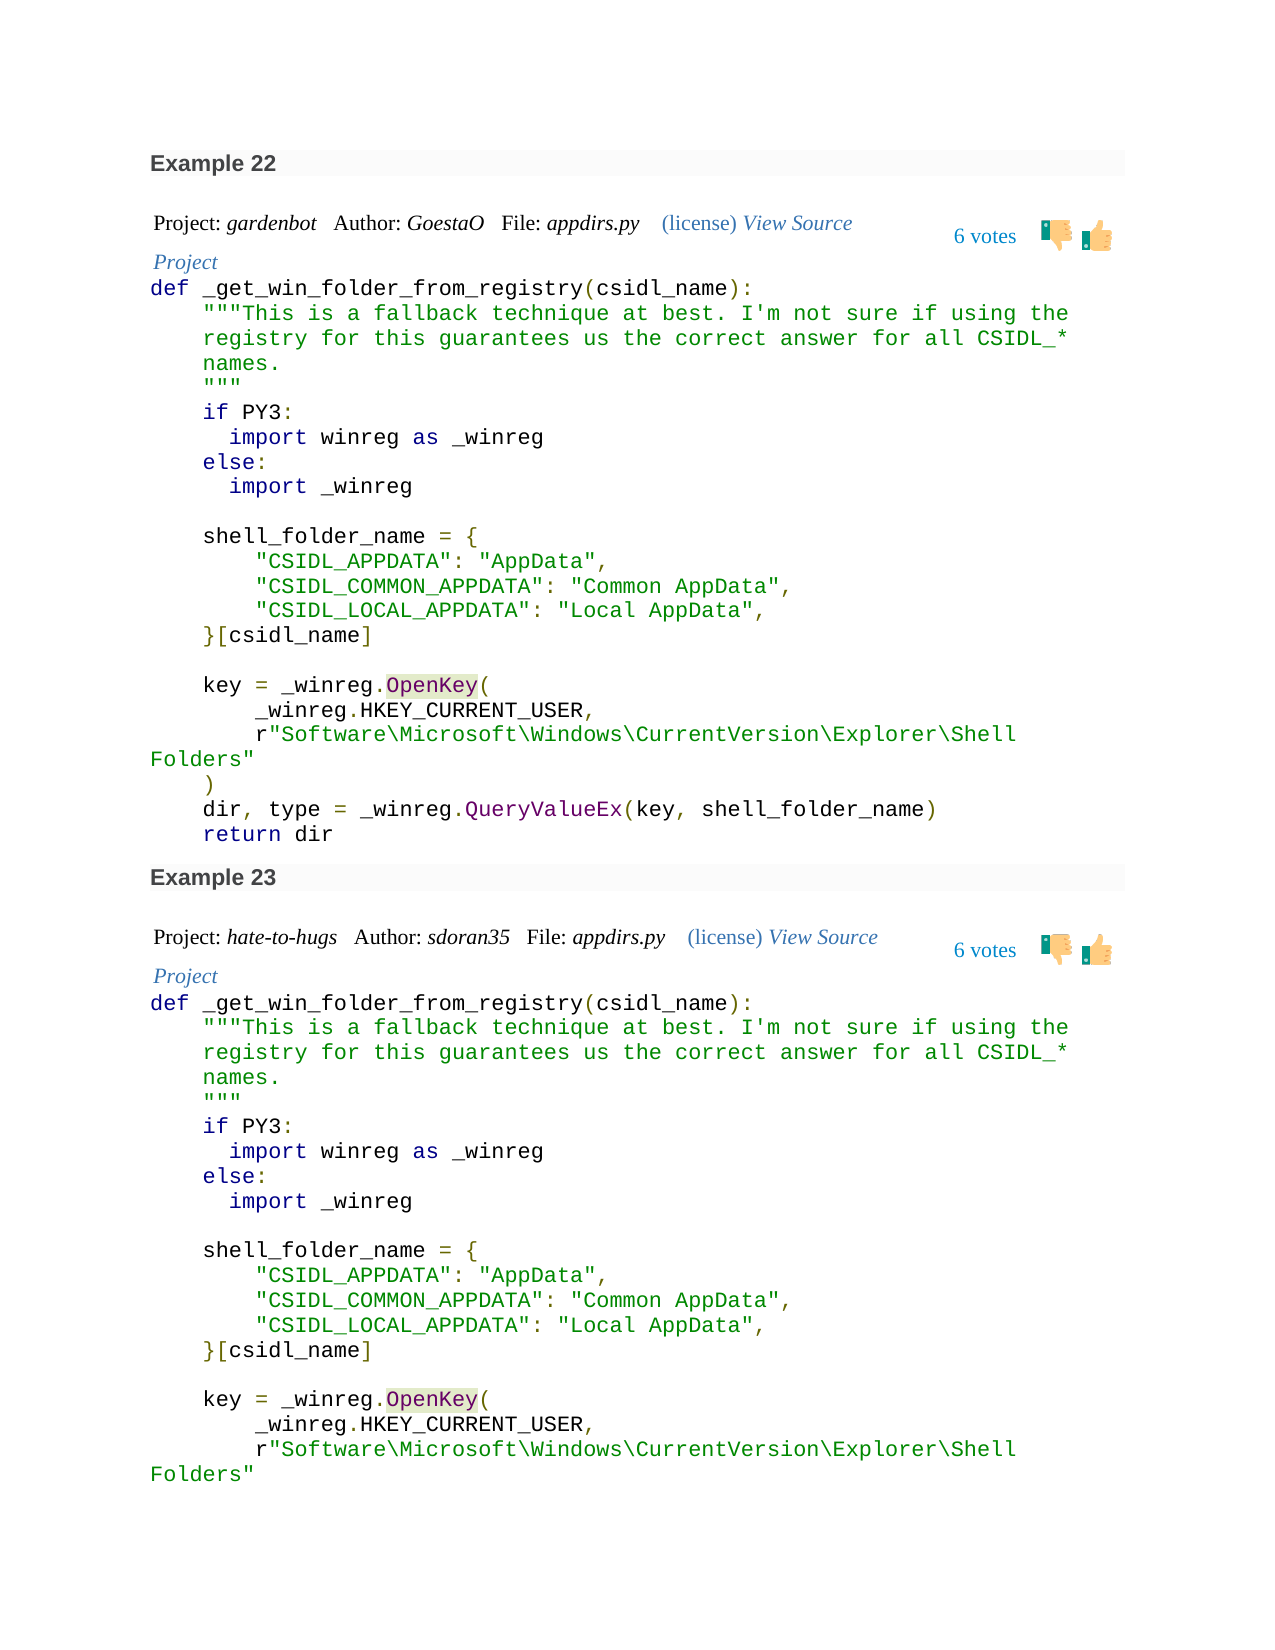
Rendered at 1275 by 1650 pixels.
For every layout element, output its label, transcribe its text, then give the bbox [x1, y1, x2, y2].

text shell_folder_name = { [150, 525, 1125, 550]
text ) [150, 773, 1125, 798]
table_header [1024, 193, 1125, 277]
text "CSIDL_LOCAL_APPDATA": "Local AppData", [150, 1314, 1125, 1339]
text key = _winreg.OpenKey( [478, 1388, 1125, 1413]
text }[csidl_name] [150, 624, 1125, 649]
text r"Software\Microsoft\Windows\CurrentVersion\Explorer\Shell Folders" [150, 1438, 1125, 1487]
text else: [150, 1165, 1125, 1190]
text "CSIDL_LOCAL_APPDATA": "Local AppData", [150, 600, 1125, 624]
text import _winreg [150, 476, 1125, 501]
table_header 6 votes [925, 907, 1024, 992]
text import winreg as _winreg [150, 426, 1125, 451]
table_header Project: gardenbot Author: GoestaO File: appdirs.py (license) View Source Project [150, 193, 925, 277]
text shell_folder_name = { [150, 1239, 1125, 1264]
text """This is a fallback technique at best. I'm not sure if using the [150, 1016, 1125, 1041]
text import _winreg [150, 1190, 1125, 1215]
text if PY3: [150, 1116, 1125, 1140]
text "CSIDL_APPDATA": "AppData", [150, 1264, 1125, 1289]
text return dir [150, 823, 1125, 848]
text Example 22 [150, 150, 1125, 176]
text names. [150, 352, 1125, 377]
picture [1036, 929, 1118, 970]
text Example 23 [150, 864, 1125, 891]
text key = _winreg.OpenKey( [478, 674, 1125, 699]
text _winreg.HKEY_CURRENT_USER, [150, 1413, 1125, 1438]
text else: [150, 451, 1125, 476]
text "CSIDL_COMMON_APPDATA": "Common AppData", [150, 1289, 1125, 1314]
text key = _winreg.OpenKey( [150, 1388, 386, 1413]
text "CSIDL_COMMON_APPDATA": "Common AppData", [150, 575, 1125, 600]
text def _get_win_folder_from_registry(csidl_name): [150, 992, 1125, 1016]
text }[csidl_name] [150, 1339, 1125, 1363]
text key = _winreg.OpenKey( [150, 674, 386, 699]
text r"Software\Microsoft\Windows\CurrentVersion\Explorer\Shell Folders" [150, 724, 1125, 773]
text registry for this guarantees us the correct answer for all CSIDL_* [150, 1041, 1125, 1066]
text def _get_win_folder_from_registry(csidl_name): [150, 277, 1125, 302]
table_header Project: hate-to-hugs Author: sdoran35 File: appdirs.py (license) View Source Project [150, 907, 925, 992]
text """ [150, 377, 1125, 401]
text registry for this guarantees us the correct answer for all CSIDL_* [150, 327, 1125, 352]
table_header [1024, 907, 1125, 992]
text """ [150, 1091, 1125, 1116]
text dir, type = _winreg.QueryValueEx(key, shell_folder_name) [150, 798, 1125, 823]
table_header 6 votes [925, 193, 1024, 277]
text _winreg.HKEY_CURRENT_USER, [150, 699, 1125, 724]
text "CSIDL_APPDATA": "AppData", [150, 550, 1125, 575]
text """This is a fallback technique at best. I'm not sure if using the [150, 302, 1125, 327]
text names. [150, 1066, 1125, 1091]
picture [1036, 215, 1118, 256]
text import winreg as _winreg [150, 1140, 1125, 1165]
text if PY3: [150, 401, 1125, 426]
